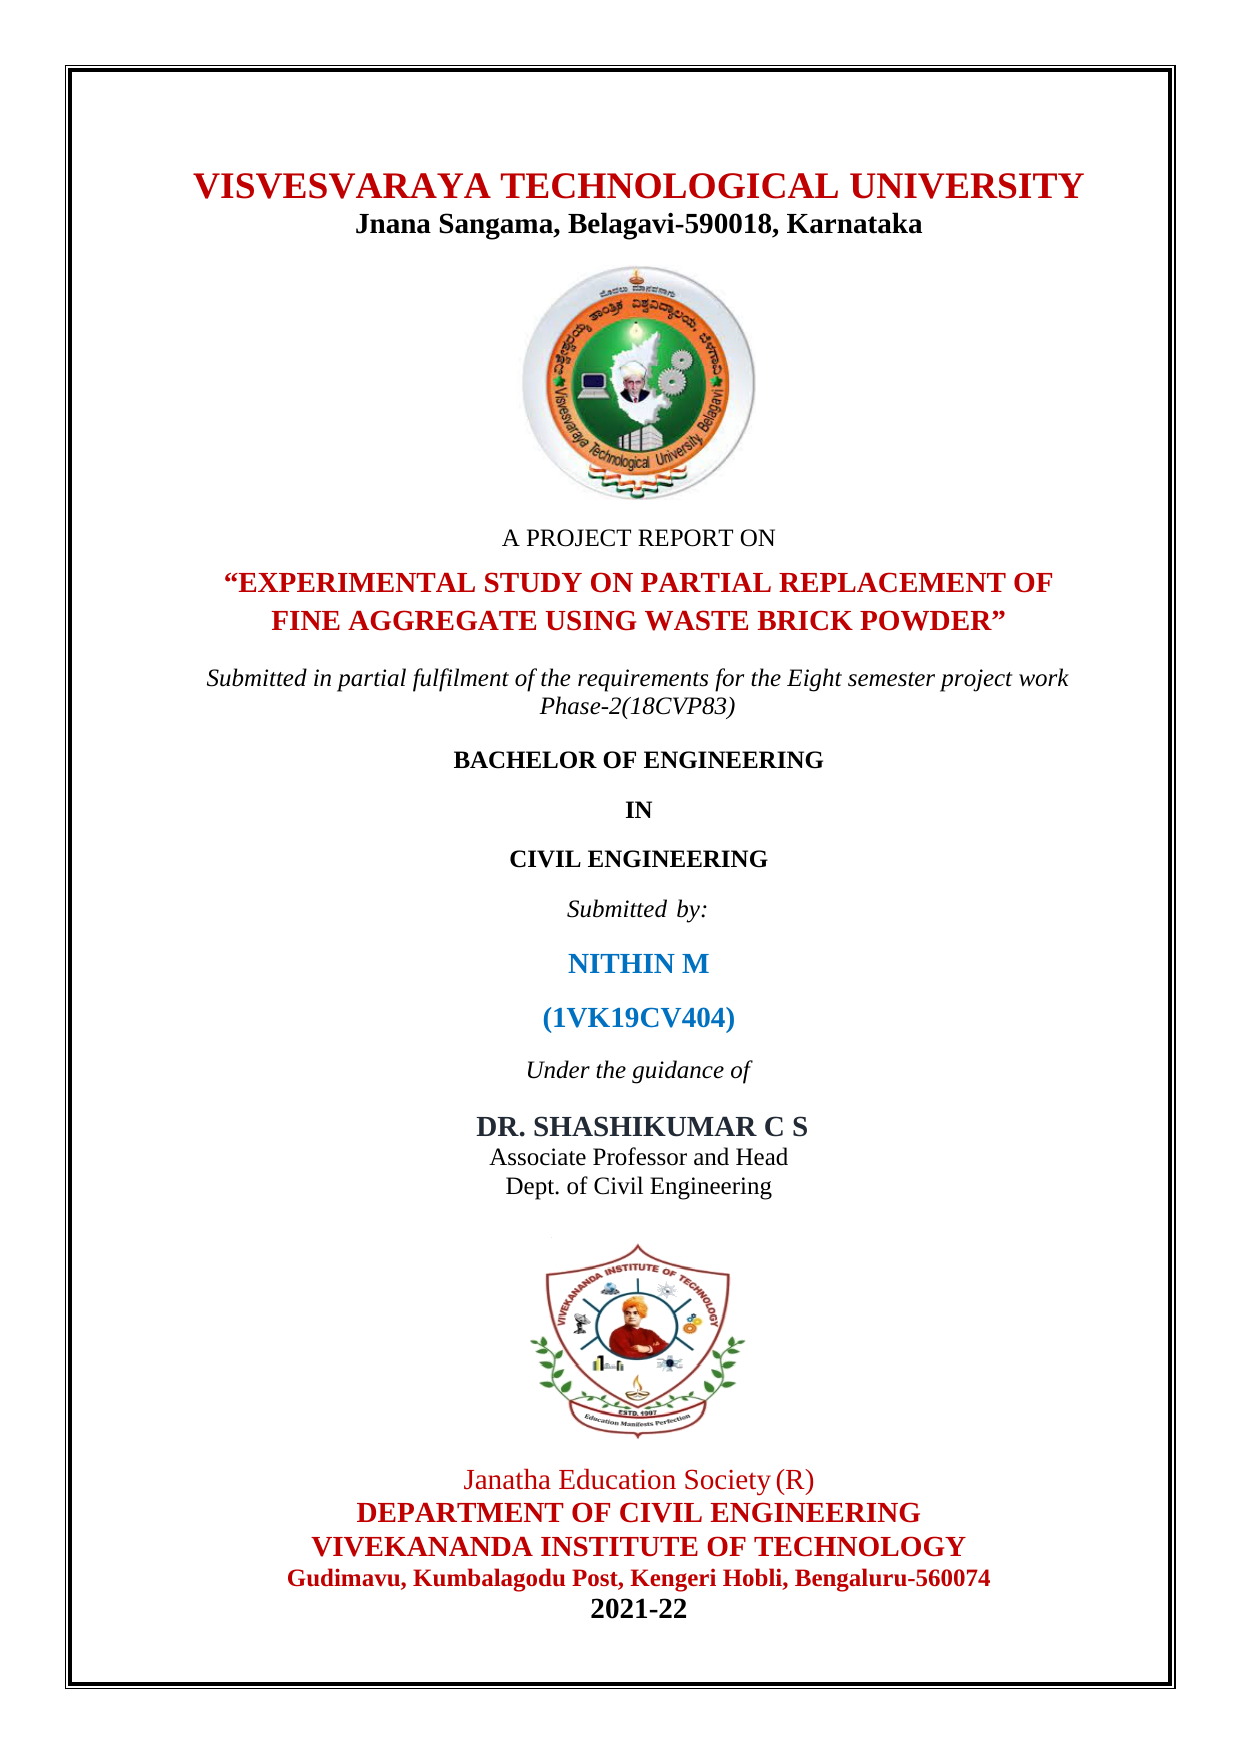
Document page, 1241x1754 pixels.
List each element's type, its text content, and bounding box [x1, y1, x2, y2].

text Janatha Education Society (R) [187, 1462, 1090, 1496]
text IN [187, 795, 1090, 824]
text A PROJECT REPORT ON [187, 523, 1090, 552]
picture [516, 265, 756, 500]
text 2021-22 [187, 1591, 1090, 1625]
picture [483, 1220, 794, 1462]
text Submitted by: [187, 894, 1090, 923]
text (1VK19CV404) [187, 1000, 1090, 1034]
text VIVEKANANDA INSTITUTE OF TECHNOLOGY [187, 1529, 1090, 1563]
text DEPARTMENT OF CIVIL ENGINEERING [187, 1496, 1090, 1529]
text Phase-2(18CVP83) [187, 691, 1090, 720]
text NITHIN M [187, 946, 1090, 979]
text Jnana Sangama, Belagavi-590018, Karnataka [187, 206, 1090, 240]
text Submitted in partial fulfilment of the requirements for the Eight semester project work [187, 663, 1090, 691]
text CIVIL ENGINEERING [187, 844, 1090, 873]
text Under the guidance of [187, 1055, 1090, 1083]
text Gudimavu, Kumbalagodu Post, Kengeri Hobli, Bengaluru-560074 [187, 1563, 1090, 1591]
text “EXPERIMENTAL STUDY ON PARTIAL REPLACEMENT OF FINE AGGREGATE USING WASTE BRICK POWDER” [187, 565, 1090, 637]
text BACHELOR OF ENGINEERING [187, 745, 1090, 774]
text DR. SHASHIKUMAR C S [187, 1109, 1090, 1142]
text Associate Professor and Head [187, 1142, 1090, 1171]
text Dept. of Civil Engineering [187, 1171, 1090, 1200]
text VISVESVARAYA TECHNOLOGICAL UNIVERSITY [187, 163, 1090, 206]
